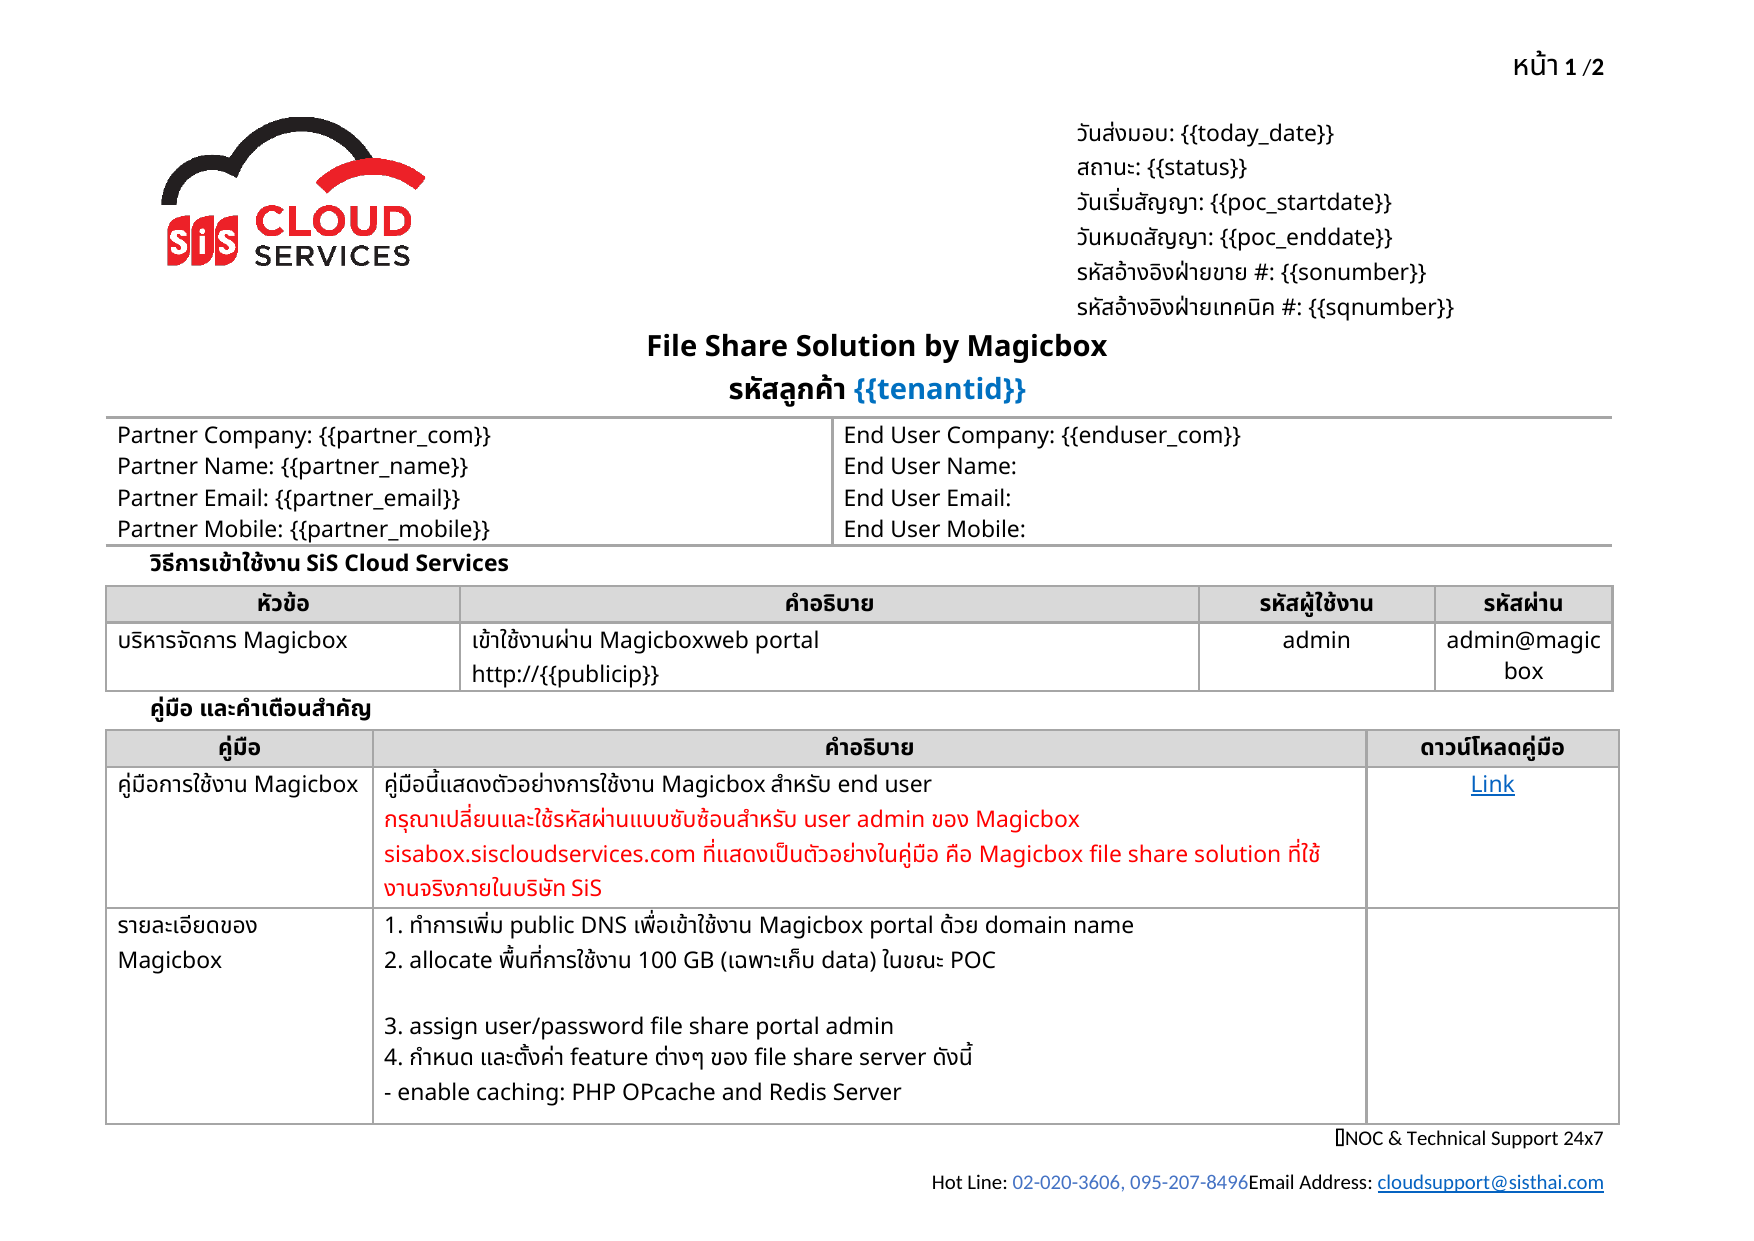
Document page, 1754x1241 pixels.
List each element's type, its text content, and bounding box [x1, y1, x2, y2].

table_header คำอธิบาย [374, 731, 1365, 766]
table_header รหัสผู้ใช้งาน [1200, 587, 1434, 621]
table_header End User Company: {{enduser_com}} End User Name: End User Email: End User Mobile: [834, 419, 1612, 544]
table_cell เข้าใช้งานผ่าน Magicboxweb portal http://{{publicip}} [461, 624, 1198, 689]
table_header คำอธิบาย [461, 587, 1198, 621]
table_header วันส่งมอบ: {{today_date}} สถานะ: {{status}} วันเริ่มสัญญา: {{poc_startdate}} วันหมดสัญญา: {{poc_enddate}} รหัสอ้างอิงฝ่ายขาย #: {{sonumber}} รหัสอ้างอิงฝ่ายเทคนิค #: {{sqnumber}} [1065, 117, 1603, 325]
table_header Partner Company: {{partner_com}} Partner Name: {{partner_name}} Partner Email: {{partner_email}} Partner Mobile: {{partner_mobile}} [106, 419, 831, 544]
table_cell admin [1200, 624, 1434, 689]
text คู่มือ และคำเตือนสำคัญ [150, 692, 1604, 726]
text File Share Solution by Magicbox [150, 325, 1604, 365]
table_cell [374, 909, 1365, 1123]
table_header [150, 117, 1065, 325]
table_header รหัสผ่าน [1436, 587, 1611, 621]
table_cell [107, 909, 372, 1123]
table_cell Link [1368, 768, 1618, 907]
table_header ดาวน์โหลดคู่มือ [1368, 731, 1618, 766]
text วิธีการเข้าใช้งานSiS Cloud Services [150, 547, 1604, 582]
table_cell คู่มือนี้แสดงตัวอย่างการใช้งาน Magicboxสำหรับ end user กรุณาเปลี่ยนและใช้รหัสผ่านแบบซับซ้อนสำหรับ user admin ของ Magicbox sisabox.siscloudservices.com ที่แสดงเป็นตัวอย่างในคู่มือ คือ Magicbox file share solution ที่ใช้งานจริงภายในบริษัทSiS [374, 768, 1365, 907]
table_header คู่มือ [107, 731, 372, 766]
table_header หัวข้อ [107, 587, 459, 621]
table_cell [1368, 909, 1618, 1123]
table_cell คู่มือการใช้งาน Magicbox [107, 768, 372, 907]
table_cell admin@magicbox [1436, 624, 1611, 689]
table_cell บริหารจัดการ Magicbox [107, 624, 459, 689]
text รหัสลูกค้า {{tenantid}} [150, 368, 1604, 412]
